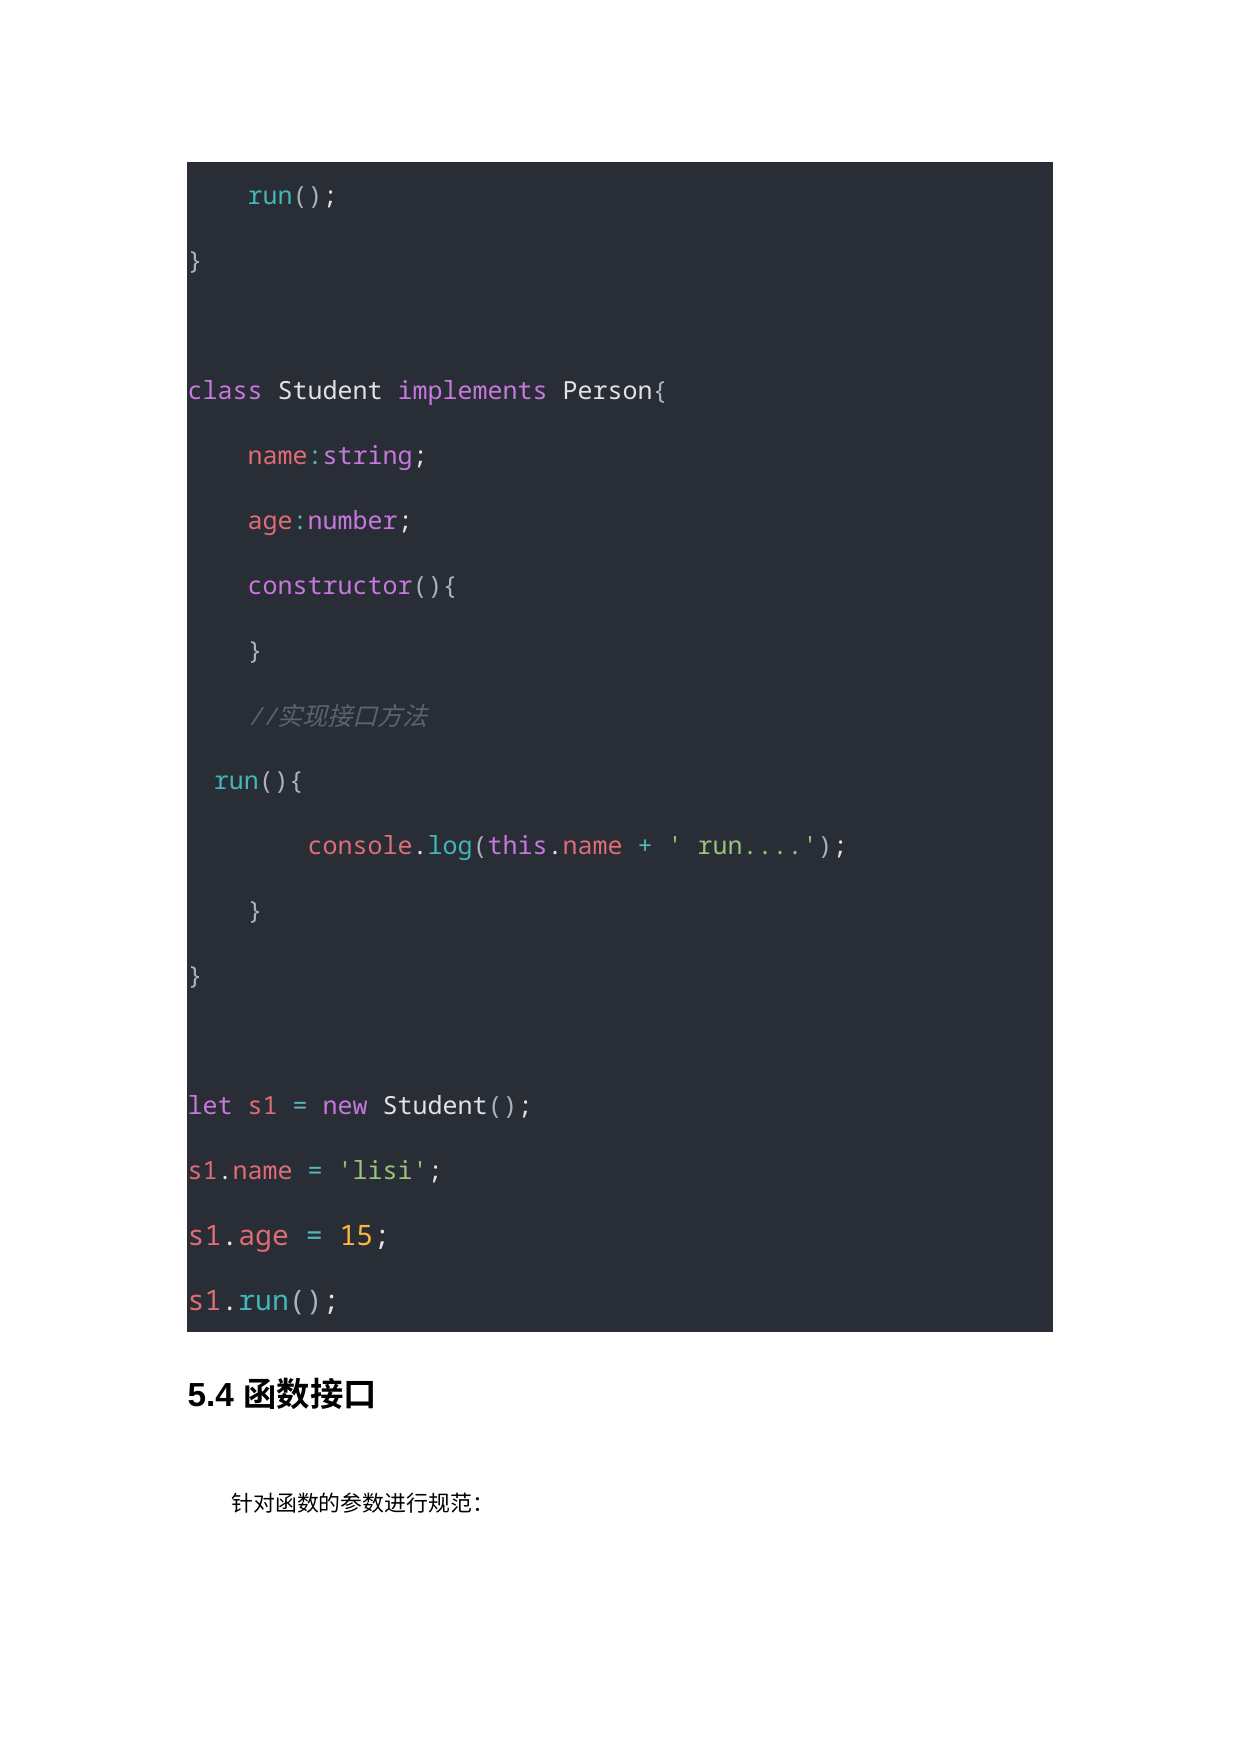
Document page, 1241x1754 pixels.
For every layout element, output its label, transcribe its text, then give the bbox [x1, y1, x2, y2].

subtitle 5.4 函数接口 [187, 1359, 1053, 1424]
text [187, 162, 1053, 1332]
text 针对函数的参数进行规范： [187, 1486, 1053, 1518]
